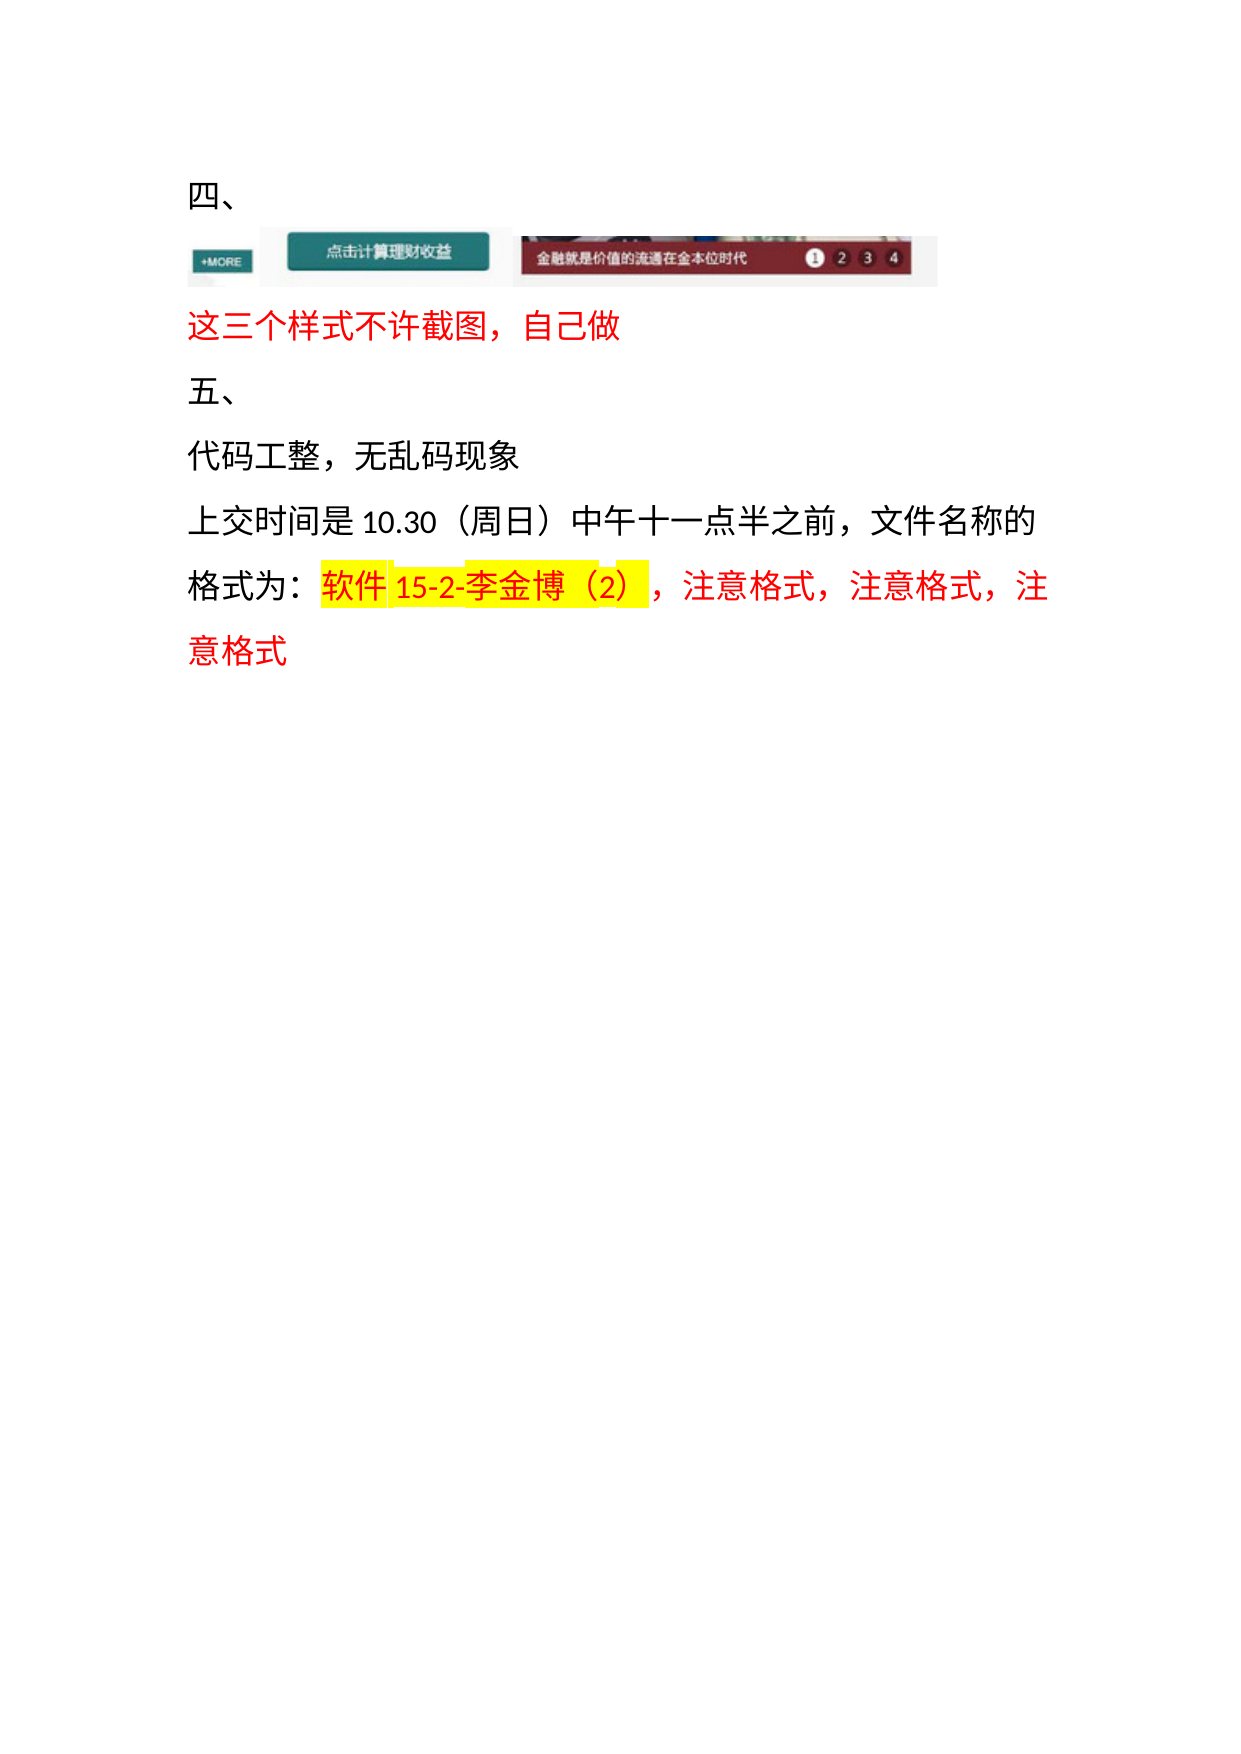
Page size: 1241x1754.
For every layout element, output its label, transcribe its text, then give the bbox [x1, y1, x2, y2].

picture [187, 227, 938, 287]
text 五、 [187, 357, 1053, 422]
text 这三个样式不许截图，自己做 [187, 292, 1053, 357]
text 上交时间是10.30（周日）中午十一点半之前，文件名称的格式为：软件15-2-李金博（2），注意格式，注意格式，注意格式 [187, 487, 1053, 682]
text 代码工整，无乱码现象 [187, 422, 1053, 487]
text 四、 [187, 162, 1053, 227]
